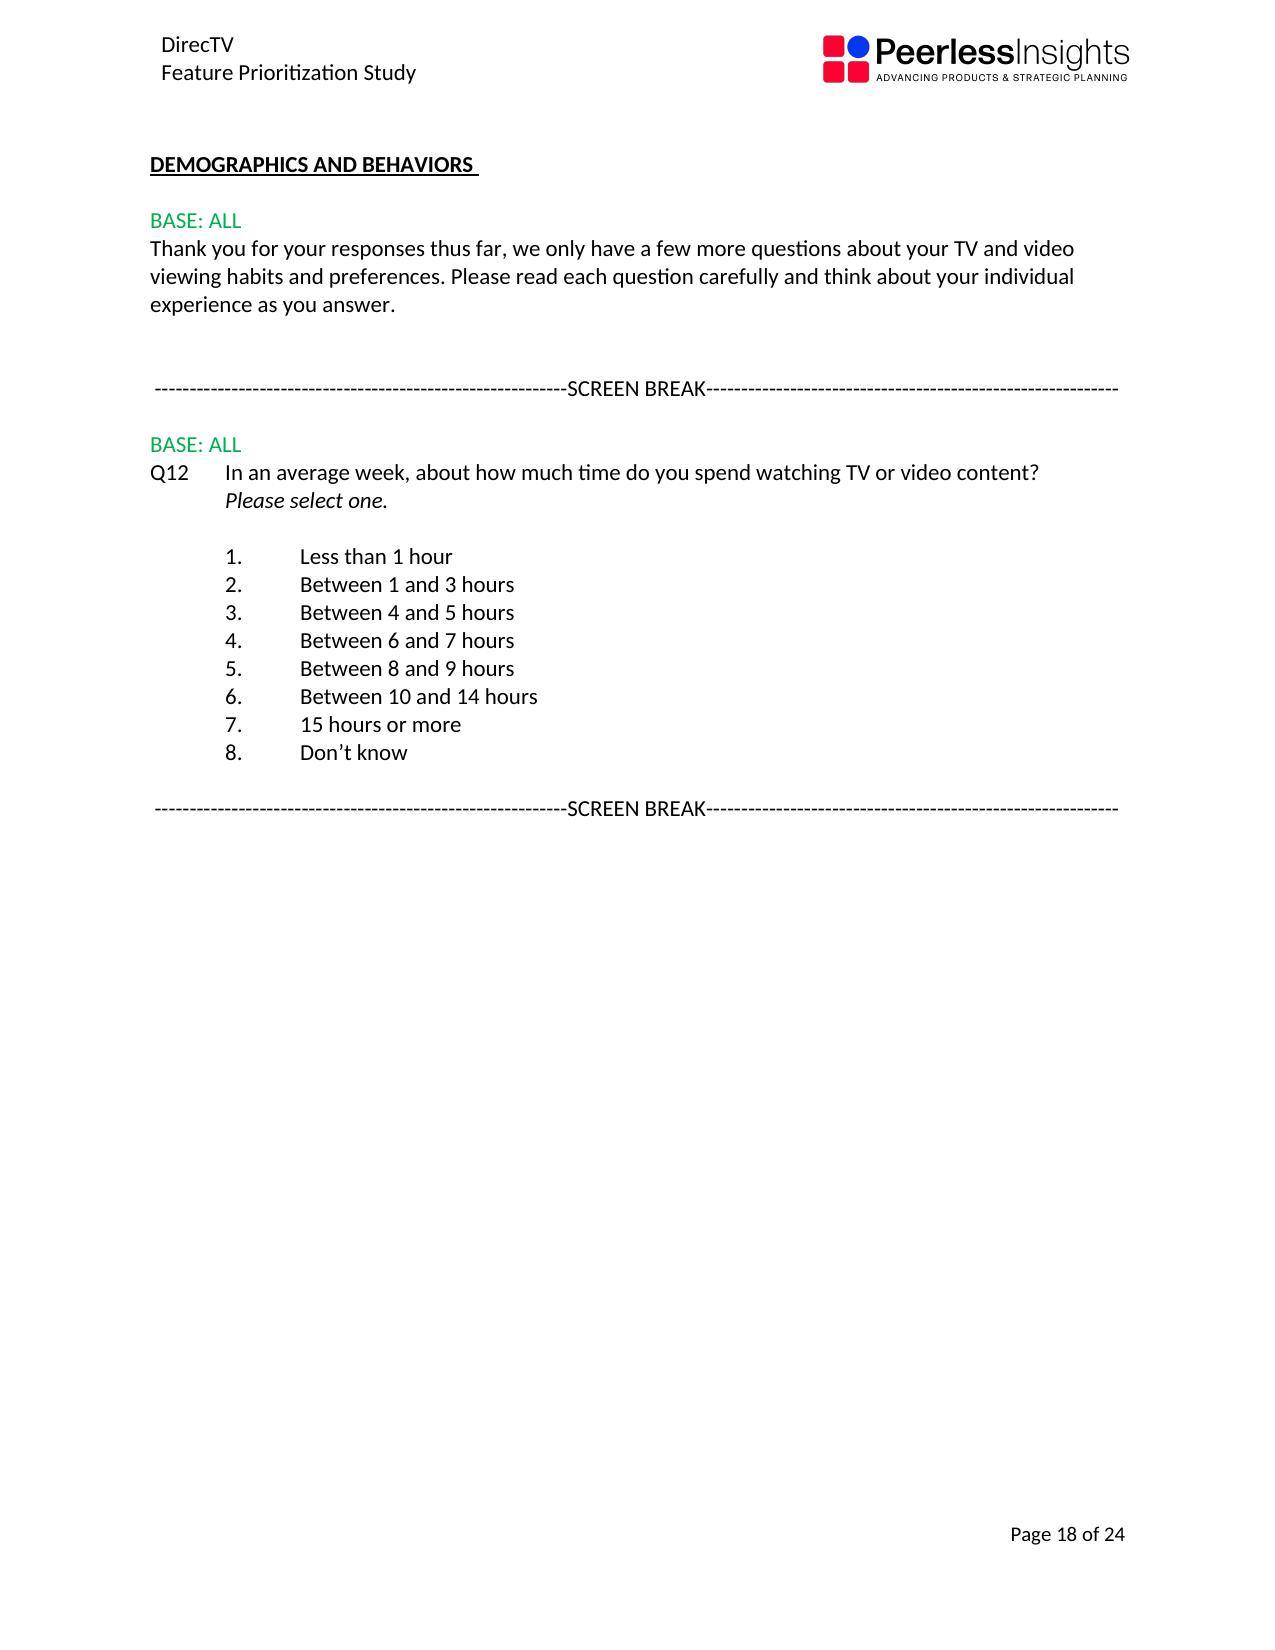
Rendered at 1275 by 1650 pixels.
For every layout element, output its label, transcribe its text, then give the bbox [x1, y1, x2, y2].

list Between 6 and 7 hours [225, 626, 1125, 654]
text Thank you for your responses thus far, we only have a few more questions about your TV and video viewing habits and preferences. Please read each question carefully and think about your individual experience as you answer. [150, 234, 1125, 318]
list Less than 1 hour [225, 542, 1125, 570]
list Between 10 and 14 hours [225, 682, 1125, 710]
text BASE: ALL [150, 430, 1125, 458]
list 15 hours or more [225, 710, 1125, 738]
text Please select one. [225, 486, 1125, 514]
text BASE: ALL [150, 206, 1125, 234]
list Between 1 and 3 hours [225, 570, 1125, 598]
list Between 8 and 9 hours [225, 654, 1125, 682]
text -----------------------------------------------------------SCREEN BREAK----------------------------------------------------------- [150, 374, 1125, 402]
subtitle DEMOGRAPHICS AND BEHAVIORS [150, 150, 1125, 178]
list Don’t know [225, 738, 1125, 766]
text Q12 In an average week, about how much time do you spend watching TV or video content? [150, 458, 1125, 486]
picture [816, 30, 1140, 89]
text -----------------------------------------------------------SCREEN BREAK----------------------------------------------------------- [150, 794, 1125, 822]
list Between 4 and 5 hours [225, 598, 1125, 626]
